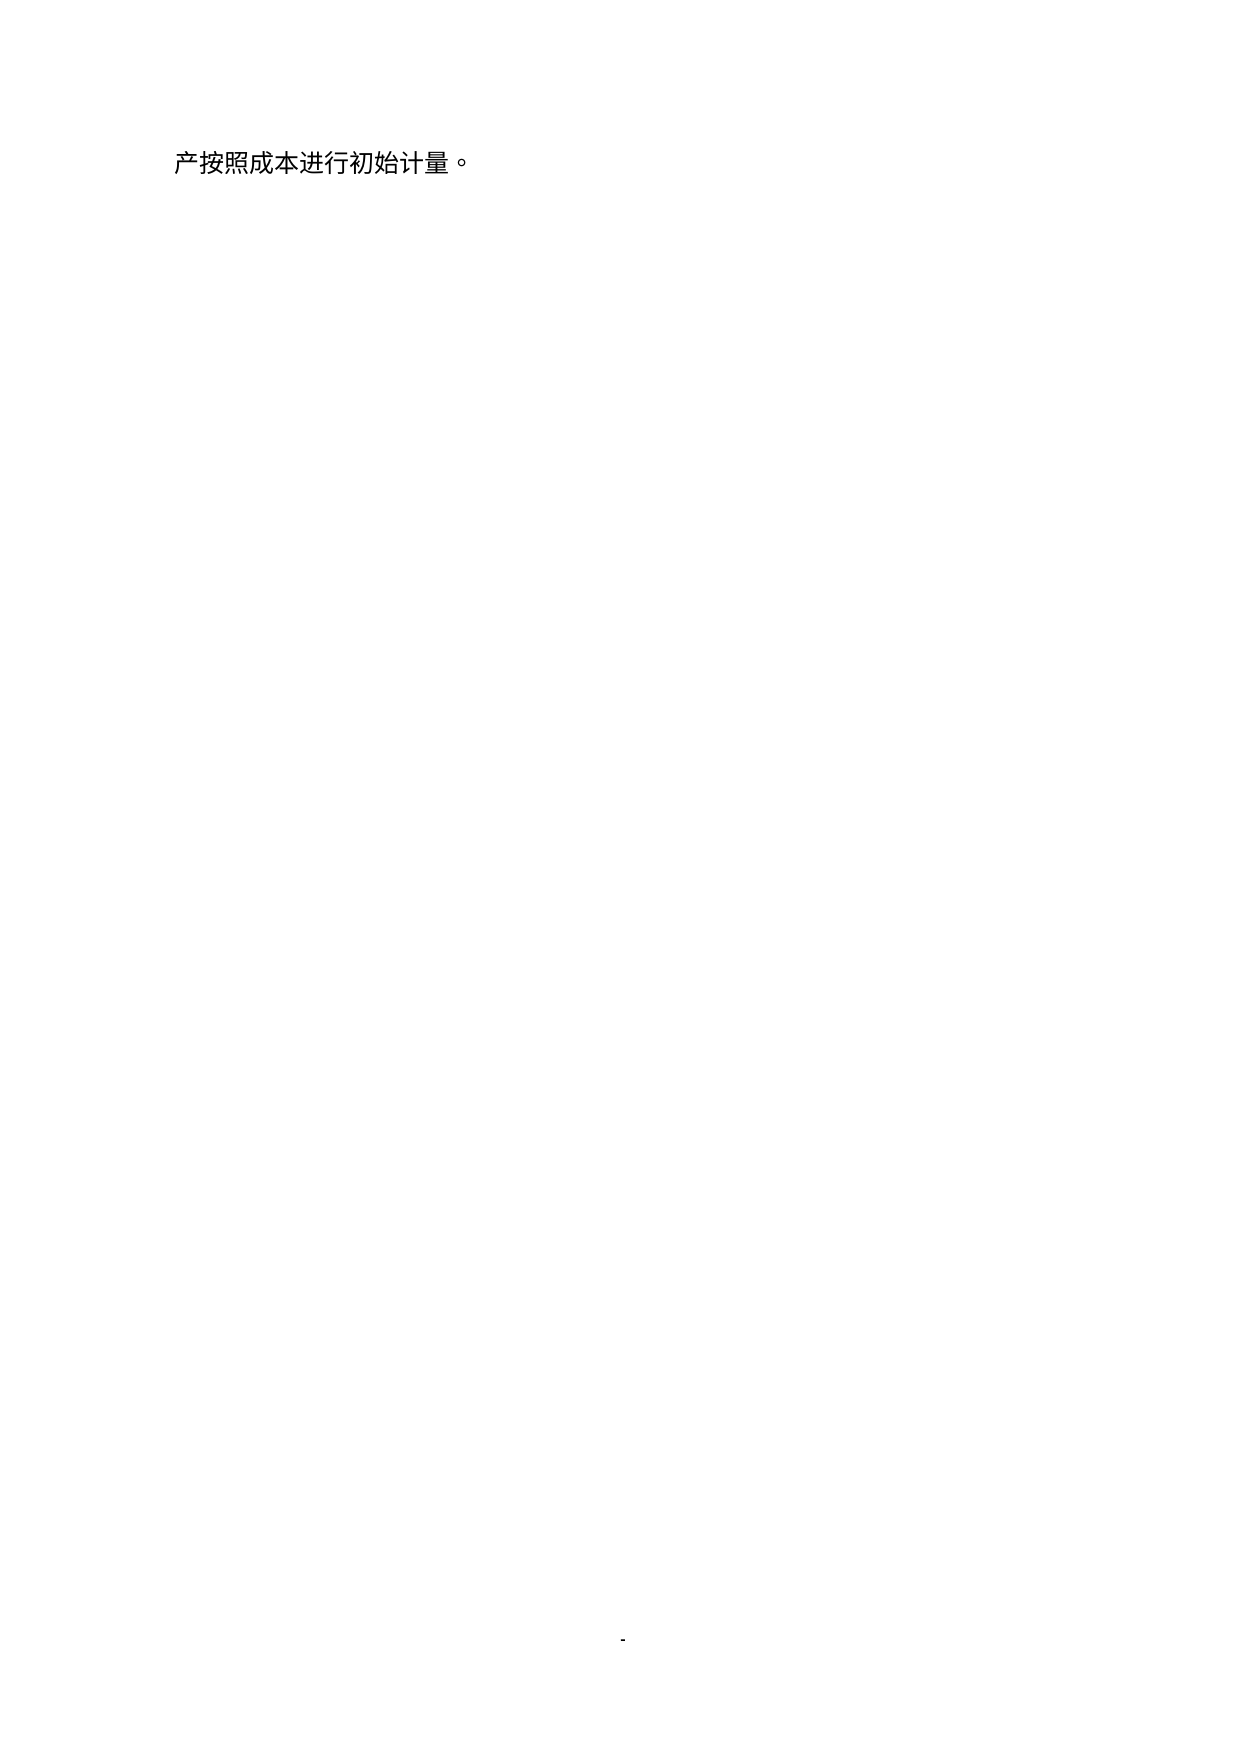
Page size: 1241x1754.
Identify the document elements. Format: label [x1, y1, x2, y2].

text [174, 146, 552, 180]
